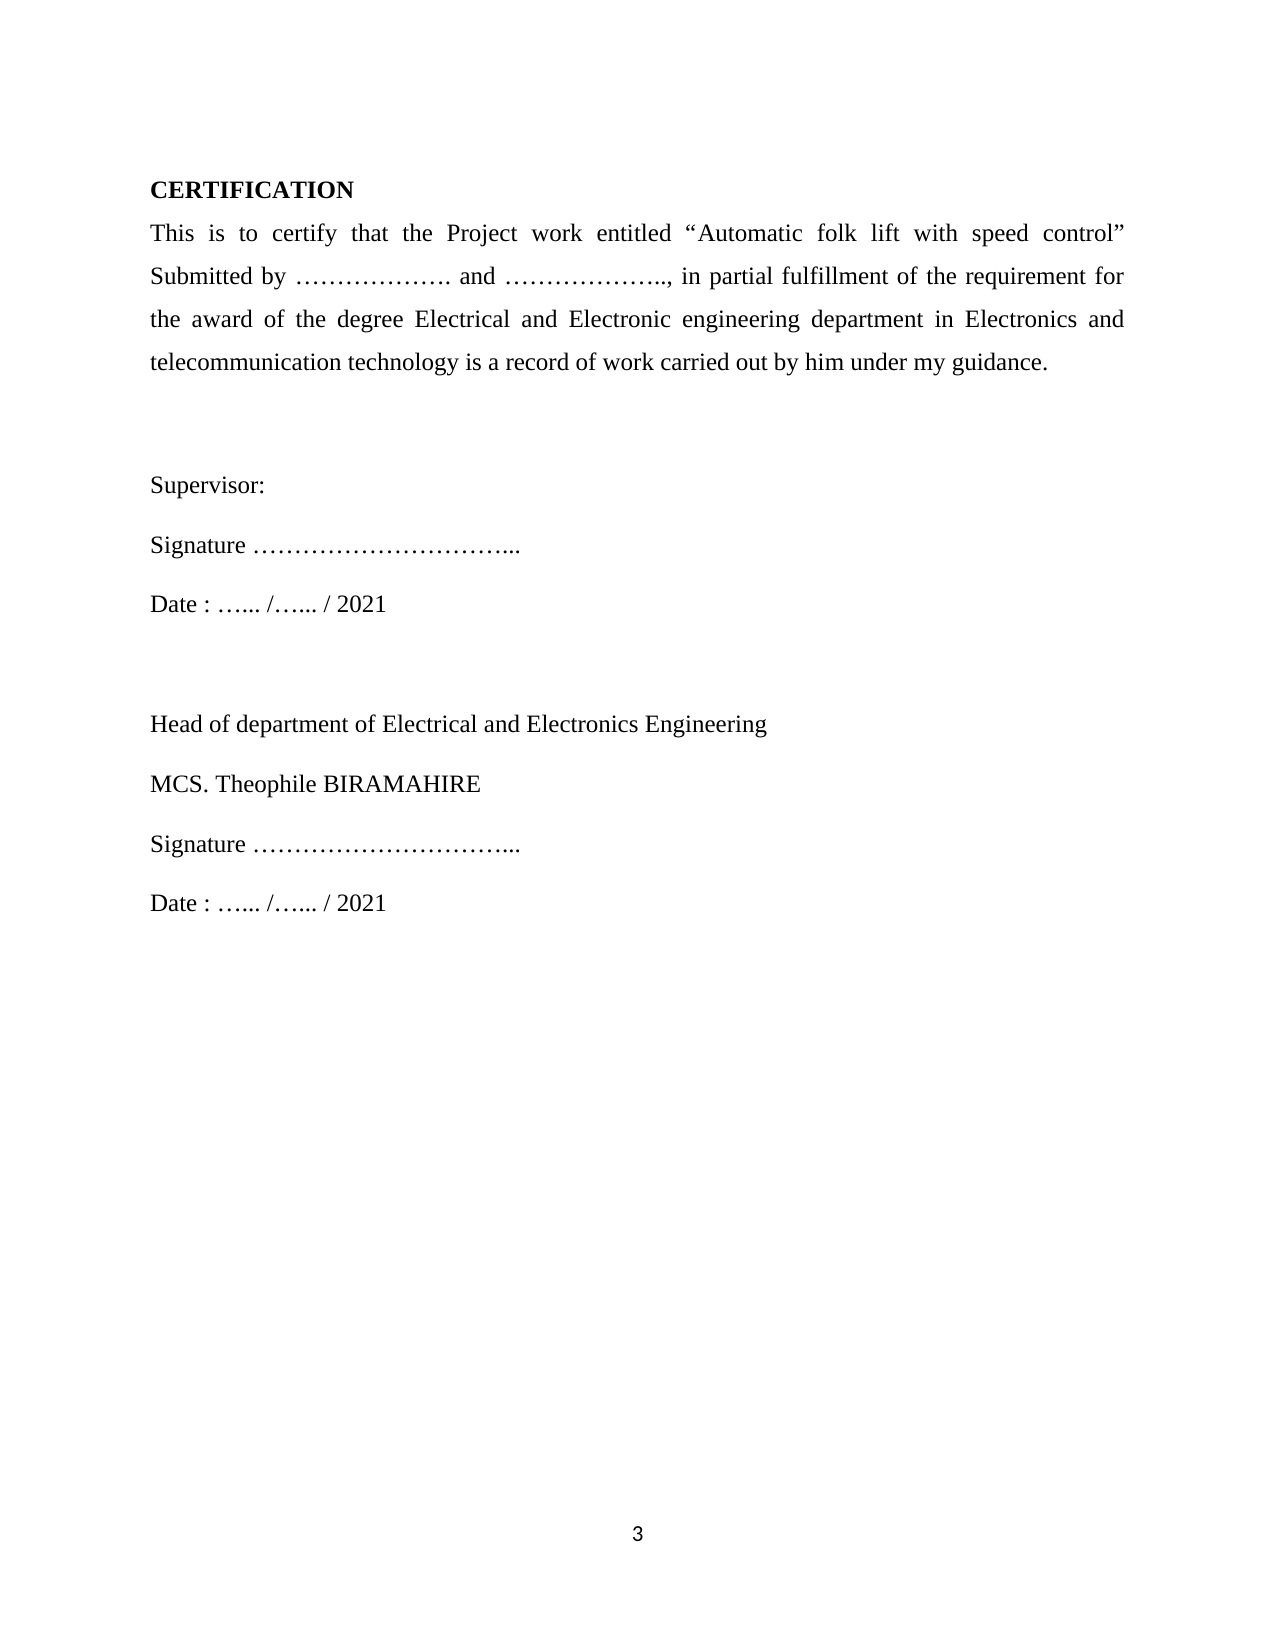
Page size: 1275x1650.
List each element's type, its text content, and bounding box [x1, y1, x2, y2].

text Signature …………………………... [150, 530, 1125, 558]
text This is to certify that the Project work entitled “Automatic folk lift with speed control” Submitted by ………………. and ……………….., in partial fulfillment of the requirement for the award of the degree Electrical and Electronic engineering department in Electronics and telecommunication technology is a record of work carried out by him under my guidance. [150, 218, 1125, 376]
text Head of department of Electrical and Electronics Engineering [150, 709, 1125, 738]
text Signature …………………………... [150, 829, 1125, 857]
subtitle CERTIFICATION [150, 175, 1125, 204]
text Supervisor: [150, 470, 1125, 499]
text Date : …... /…... / 2021 [150, 888, 1125, 917]
text Date : …... /…... / 2021 [150, 589, 1125, 618]
text MCS. Theophile BIRAMAHIRE [150, 769, 1125, 798]
